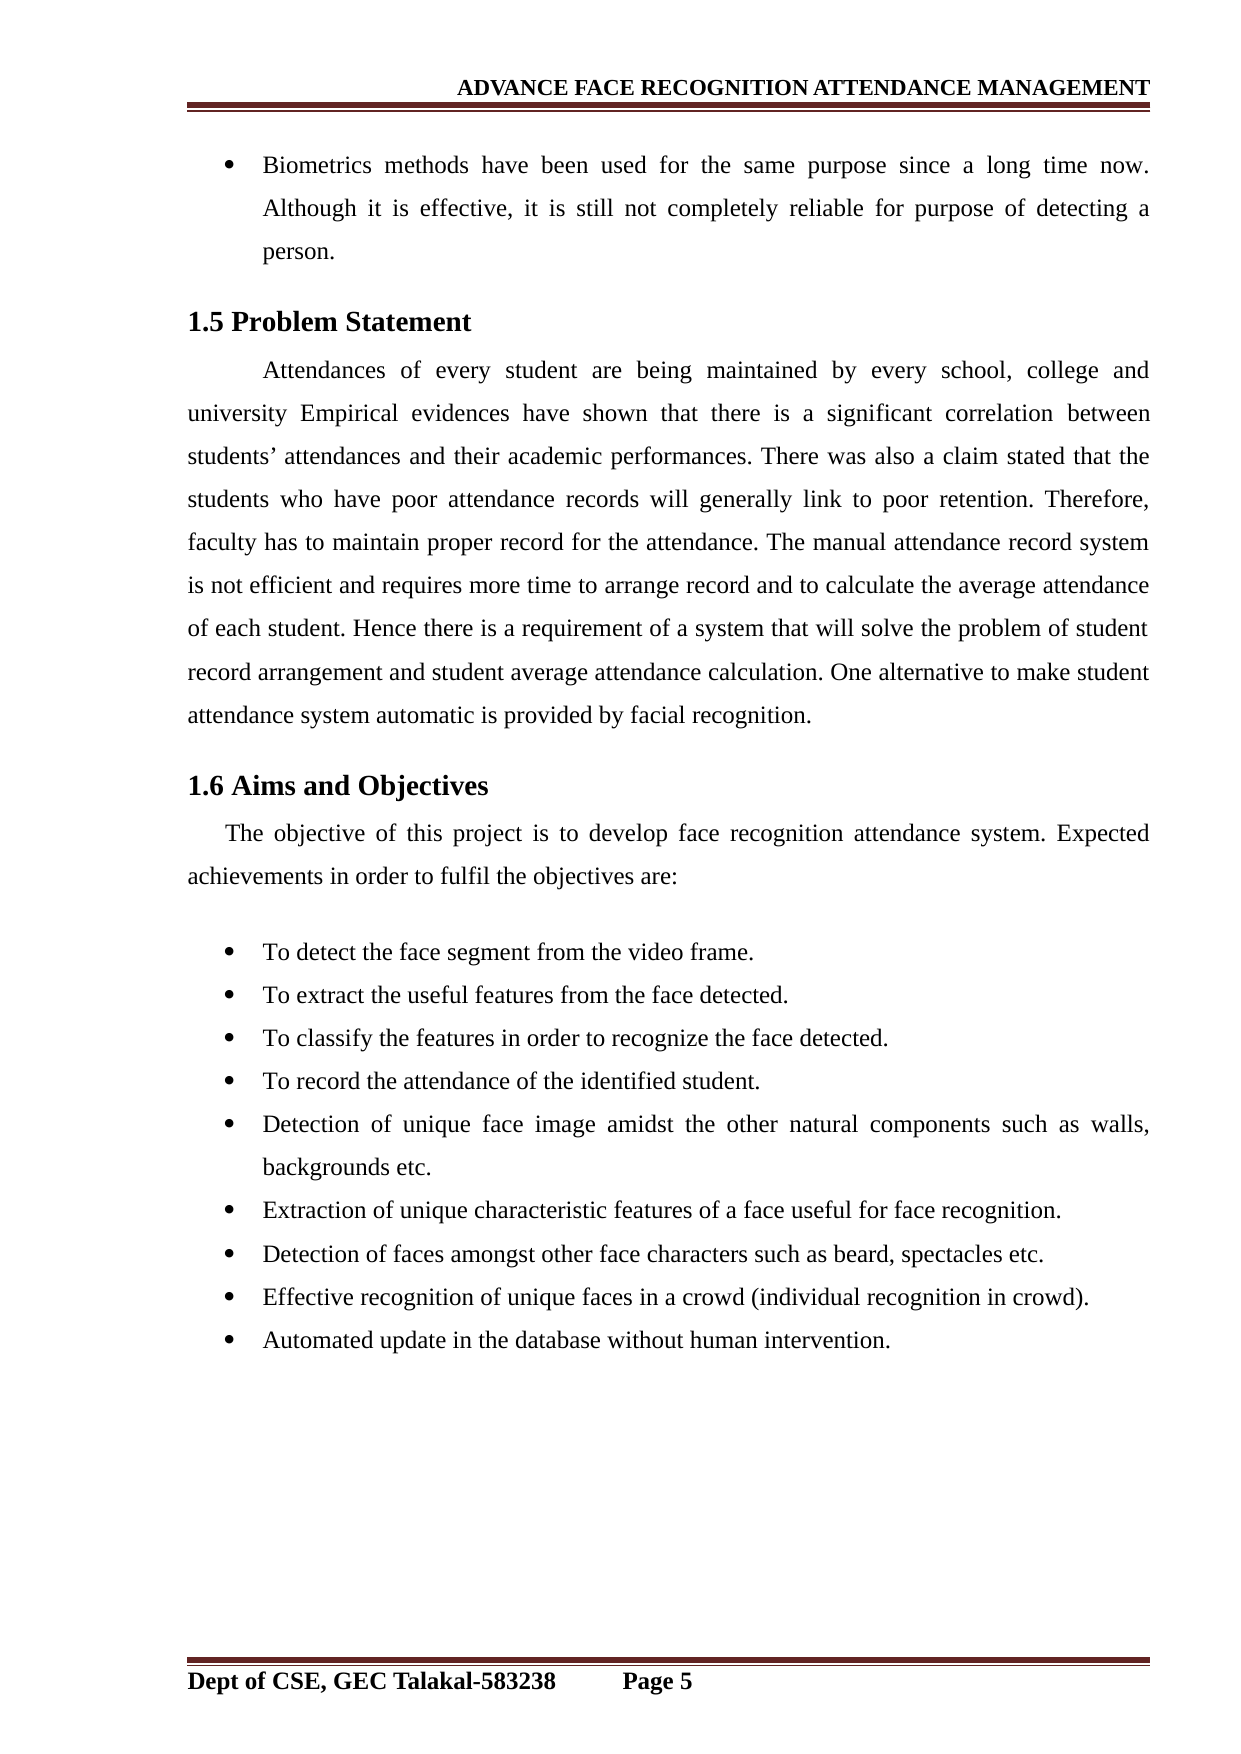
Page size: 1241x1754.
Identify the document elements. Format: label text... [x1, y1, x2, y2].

list To extract the useful features from the face detected. [225, 980, 1150, 1009]
list Effective recognition of unique faces in a crowd (individual recognition in crowd). [225, 1282, 1150, 1311]
list Biometrics methods have been used for the same purpose since a long time now. Although it is effective, it is still not completely reliable for purpose of detecting a person. [225, 150, 1150, 265]
list Detection of unique face image amidst the other natural components such as walls, backgrounds etc. [225, 1109, 1150, 1181]
list Detection of faces amongst other face characters such as beard, spectacles etc. [225, 1239, 1150, 1267]
list To classify the features in order to recognize the face detected. [225, 1023, 1150, 1052]
text 1.6 Aims and Objectives [187, 768, 1150, 801]
list Extraction of unique characteristic features of a face useful for face recognition. [225, 1196, 1150, 1224]
text The objective of this project is to develop face recognition attendance system. Expected achievements in order to fulfil the objectives are: [187, 818, 1150, 890]
list Automated update in the database without human intervention. [225, 1325, 1150, 1354]
text Attendances of every student are being maintained by every school, college and university Empirical evidences have shown that there is a significant correlation between students’ attendances and their academic performances. There was also a claim stated that the students who have poor attendance records will generally link to poor retention. Therefore, faculty has to maintain proper record for the attendance. The manual attendance record system is not efficient and requires more time to arrange record and to calculate the average attendance of each student. Hence there is a requirement of a system that will solve the problem of student record arrangement and student average attendance calculation. One alternative to make student attendance system automatic is provided by facial recognition. [187, 355, 1150, 728]
list To record the attendance of the identified student. [225, 1066, 1150, 1095]
text 1.5 Problem Statement [187, 304, 1150, 338]
list To detect the face segment from the video frame. [225, 937, 1150, 966]
